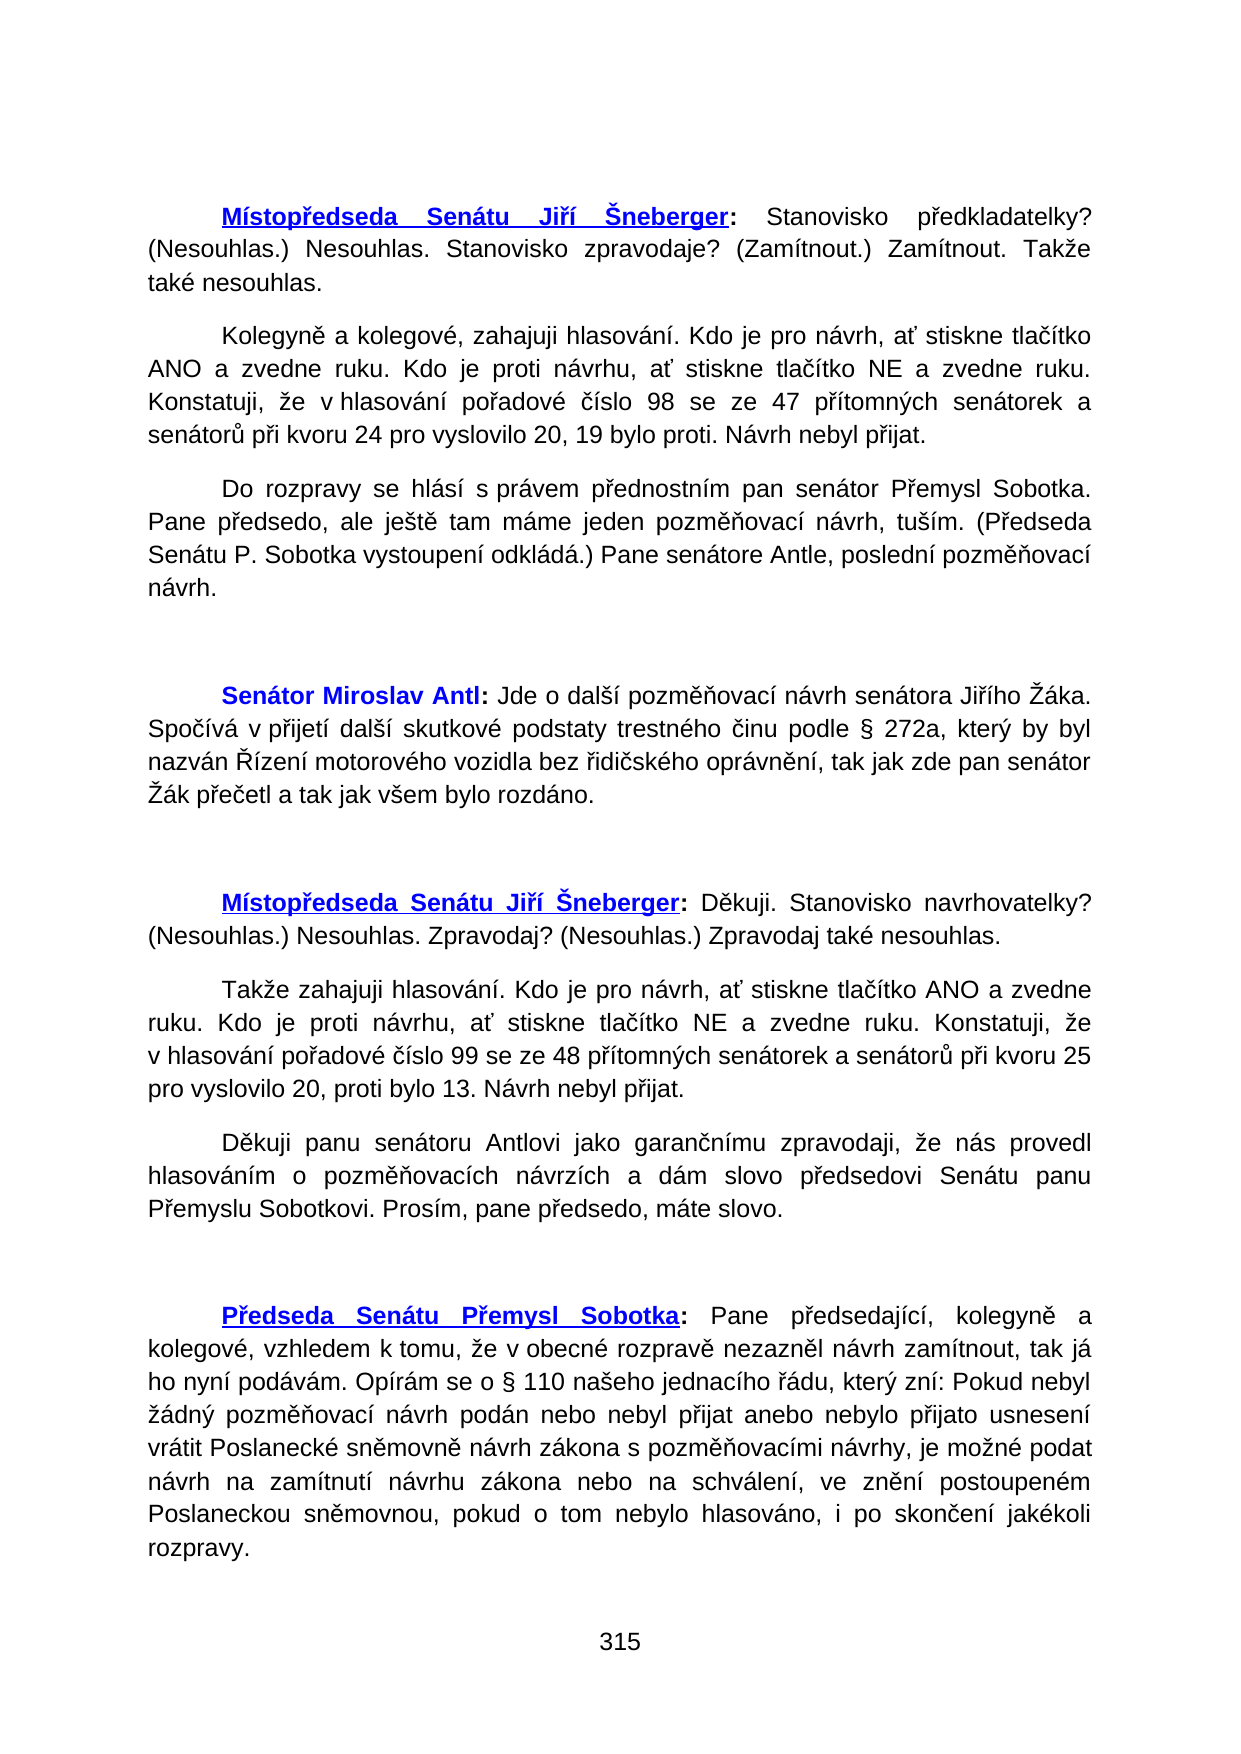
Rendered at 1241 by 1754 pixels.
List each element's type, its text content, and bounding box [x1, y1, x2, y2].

text Senátor Miroslav Antl: Jde o další pozměňovací návrh senátora Jiřího Žáka. Spočívá v přijetí další skutkové podstaty trestného činu podle § 272a, který by byl nazván Řízení motorového vozidla bez řidičského oprávnění, tak jak zde pan senátor Žák přečetl a tak jak všem bylo rozdáno. [148, 681, 1093, 809]
text Takže zahajuji hlasování. Kdo je pro návrh, ať stiskne tlačítko ANO a zvedne ruku. Kdo je proti návrhu, ať stiskne tlačítko NE a zvedne ruku. Konstatuji, že v hlasování pořadové číslo 99 se ze 48 přítomných senátorek a senátorů při kvoru 25 pro vyslovilo 20, proti bylo 13. Návrh nebyl přijat. [148, 975, 1093, 1102]
text Místopředseda Senátu Jiří Šneberger: Děkuji. Stanovisko navrhovatelky? (Nesouhlas.) Nesouhlas. Zpravodaj? (Nesouhlas.) Zpravodaj také nesouhlas. [148, 888, 1093, 949]
text Kolegyně a kolegové, zahajuji hlasování. Kdo je pro návrh, ať stiskne tlačítko ANO a zvedne ruku. Kdo je proti návrhu, ať stiskne tlačítko NE a zvedne ruku. Konstatuji, že v hlasování pořadové číslo 98 se ze 47 přítomných senátorek a senátorů při kvoru 24 pro vyslovilo 20, 19 bylo proti. Návrh nebyl přijat. [148, 321, 1093, 449]
text Do rozpravy se hlásí s právem přednostním pan senátor Přemysl Sobotka. Pane předsedo, ale ještě tam máme jeden pozměňovací návrh, tuším. (Předseda Senátu P. Sobotka vystoupení odkládá.) Pane senátore Antle, poslední pozměňovací návrh. [148, 474, 1093, 602]
text Děkuji panu senátoru Antlovi jako garančnímu zpravodaji, že nás provedl hlasováním o pozměňovacích návrzích a dám slovo předsedovi Senátu panu Přemyslu Sobotkovi. Prosím, pane předsedo, máte slovo. [148, 1128, 1093, 1222]
text Místopředseda Senátu Jiří Šneberger: Stanovisko předkladatelky? (Nesouhlas.) Nesouhlas. Stanovisko zpravodaje? (Zamítnout.) Zamítnout. Takže také nesouhlas. [148, 201, 1093, 296]
text Předseda Senátu Přemysl Sobotka: Pane předsedající, kolegyně a kolegové, vzhledem k tomu, že v obecné rozpravě nezazněl návrh zamítnout, tak já ho nyní podávám. Opírám se o § 110 našeho jednacího řádu, který zní: Pokud nebyl žádný pozměňovací návrh podán nebo nebyl přijat anebo nebylo přijato usnesení vrátit Poslanecké sněmovně návrh zákona s pozměňovacími návrhy, je možné podat návrh na zamítnutí návrhu zákona nebo na schválení, ve znění postoupeném Poslaneckou sněmovnou, pokud o tom nebylo hlasováno, i po skončení jakékoli rozpravy. [148, 1301, 1093, 1561]
